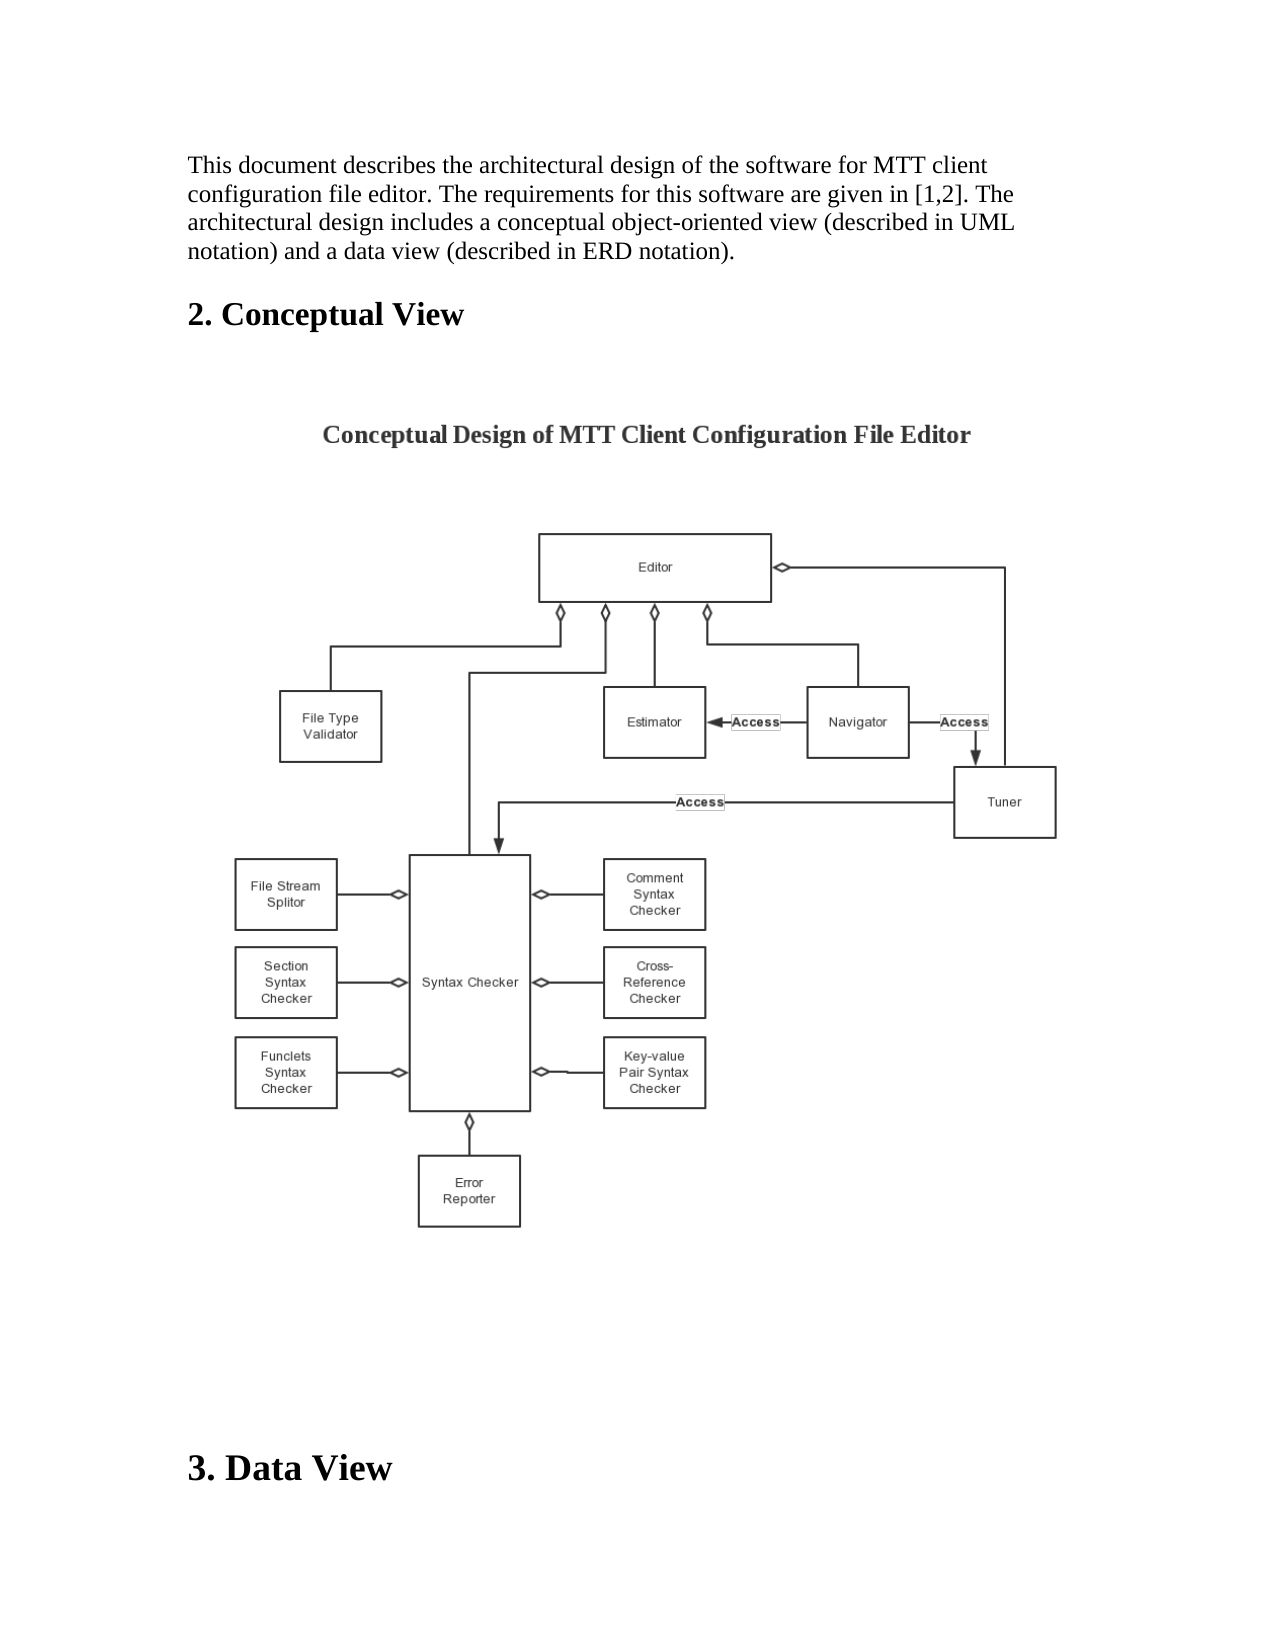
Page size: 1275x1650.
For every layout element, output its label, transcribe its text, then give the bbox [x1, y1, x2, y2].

text 2. Conceptual View [187, 294, 1087, 332]
text 3. Data View [187, 1446, 1087, 1489]
text This document describes the architectural design of the software for MTT client configuration file editor. The requirements for this software are given in [1,2]. The architectural design includes a conceptual object-oriented view (described in UML notation) and a data view (described in ERD notation). [187, 150, 1087, 265]
picture [187, 360, 1088, 1259]
